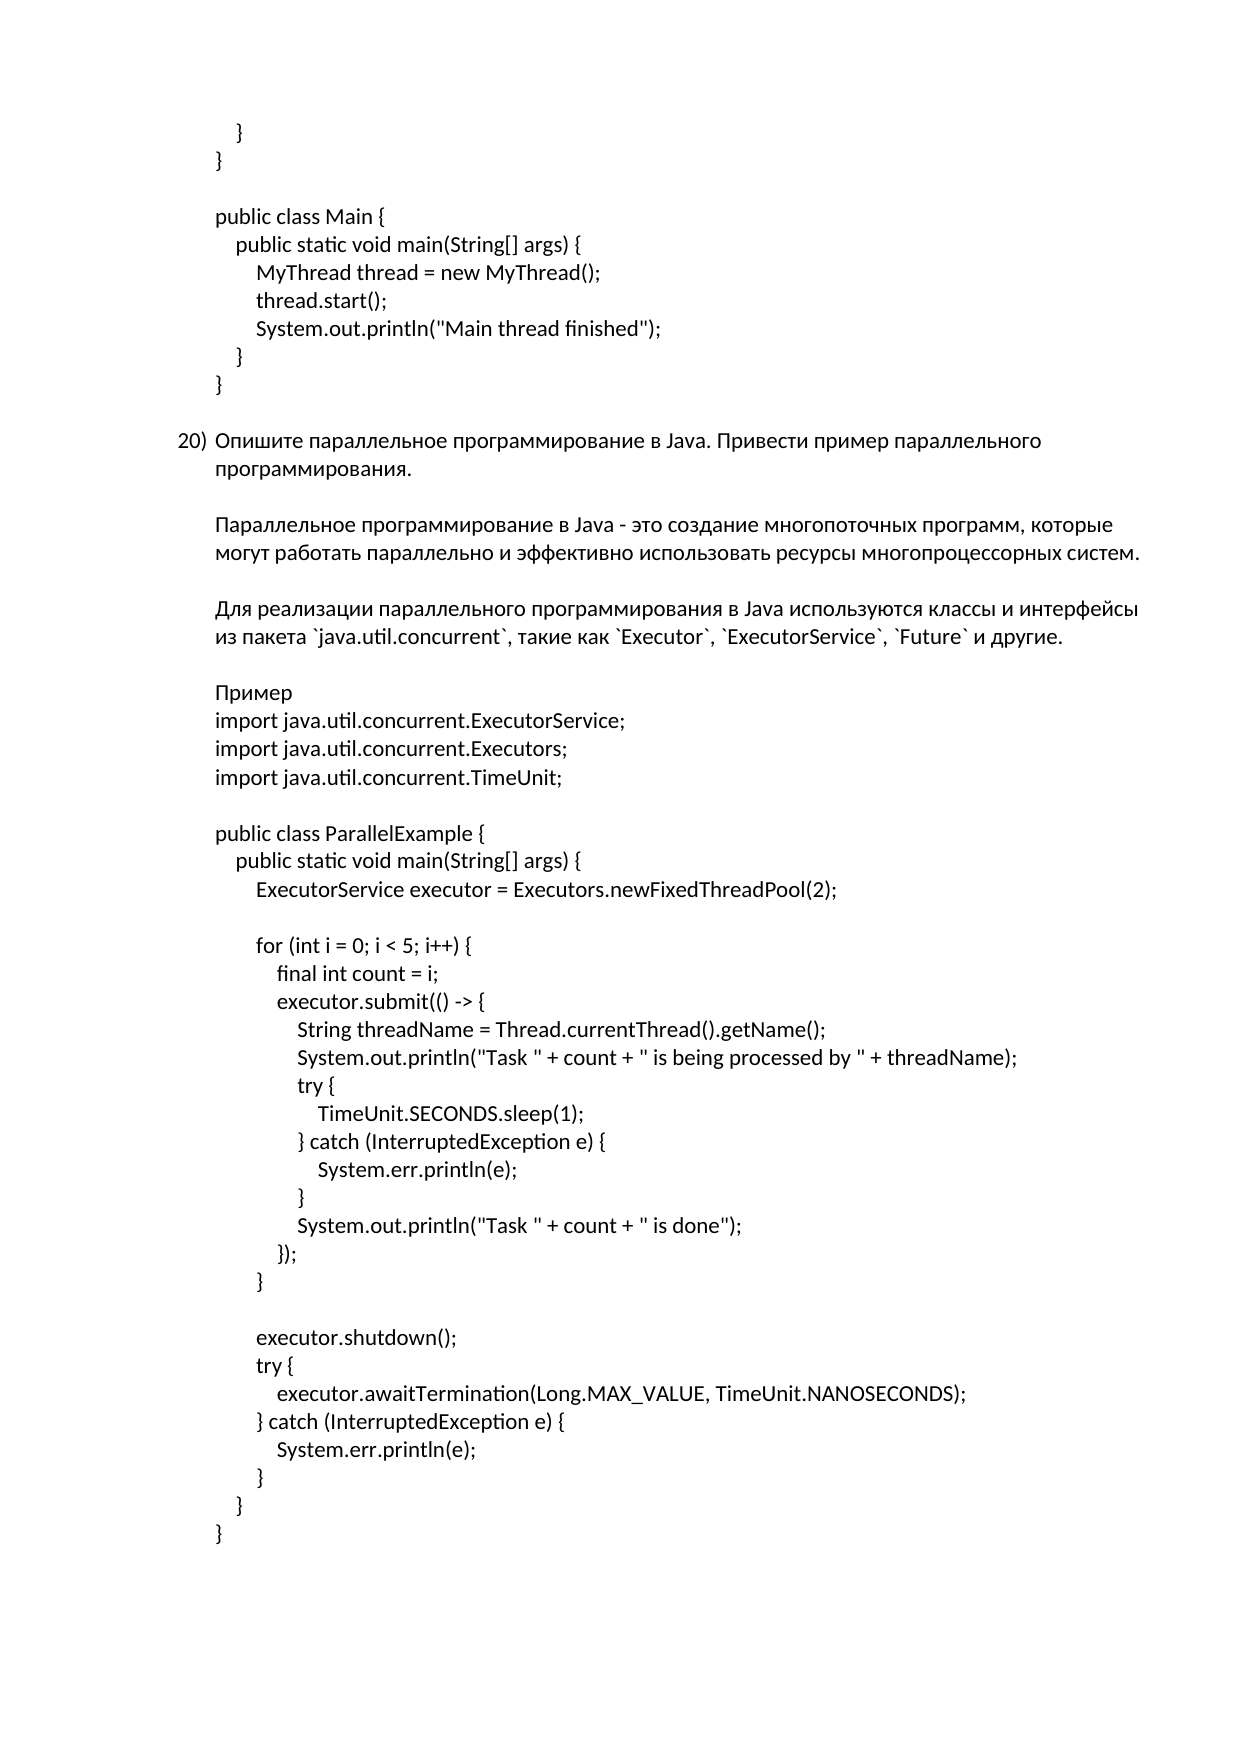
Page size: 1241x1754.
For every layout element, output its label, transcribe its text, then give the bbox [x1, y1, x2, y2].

list import java.util.concurrent.ExecutorService; [215, 707, 1152, 734]
list try { [215, 1071, 1152, 1099]
list } [215, 1519, 1152, 1547]
list System.err.println(e); [215, 1435, 1152, 1463]
list } catch (InterruptedException e) { [215, 1407, 1152, 1435]
list } [215, 1183, 1152, 1211]
list ExecutorService executor = Executors.newFixedThreadPool(2); [215, 875, 1152, 903]
list System.out.println("Task " + count + " is done"); [215, 1211, 1152, 1239]
list public class ParallelExample { [215, 819, 1152, 847]
list final int count = i; [215, 959, 1152, 987]
list executor.submit(() -> { [215, 987, 1152, 1015]
list Опишите параллельное программирование в Java. Привести пример параллельного программирования. [177, 426, 1152, 482]
list for (int i = 0; i < 5; i++) { [215, 931, 1152, 959]
list System.out.println("Main thread finished"); [215, 314, 1152, 342]
list executor.shutdown(); [215, 1323, 1152, 1351]
list } [215, 146, 1152, 174]
list System.err.println(e); [215, 1155, 1152, 1183]
list System.out.println("Task " + count + " is being processed by " + threadName); [215, 1043, 1152, 1071]
list } [215, 342, 1152, 370]
list public static void main(String[] args) { [215, 847, 1152, 875]
list String threadName = Thread.currentThread().getName(); [215, 1015, 1152, 1043]
list } [215, 1491, 1152, 1519]
list executor.awaitTermination(Long.MAX_VALUE, TimeUnit.NANOSECONDS); [215, 1379, 1152, 1407]
list } [215, 1463, 1152, 1491]
list } [215, 1267, 1152, 1295]
list public static void main(String[] args) { [215, 230, 1152, 258]
list Для реализации параллельного программирования в Java используются классы и интерфейсы из пакета `java.util.concurrent`, такие как `Executor`, `ExecutorService`, `Future` и другие. [215, 594, 1152, 651]
list Параллельное программирование в Java - это создание многопоточных программ, которые могут работать параллельно и эффективно использовать ресурсы многопроцессорных систем. [215, 510, 1152, 566]
list Пример [215, 678, 1152, 707]
list }); [215, 1239, 1152, 1267]
list thread.start(); [215, 286, 1152, 314]
list import java.util.concurrent.TimeUnit; [215, 763, 1152, 791]
list } [215, 370, 1152, 398]
list } catch (InterruptedException e) { [215, 1127, 1152, 1155]
list MyThread thread = new MyThread(); [215, 258, 1152, 286]
list try { [215, 1351, 1152, 1379]
list } [215, 118, 1152, 146]
list TimeUnit.SECONDS.sleep(1); [215, 1099, 1152, 1127]
list import java.util.concurrent.Executors; [215, 734, 1152, 763]
list public class Main { [215, 202, 1152, 230]
